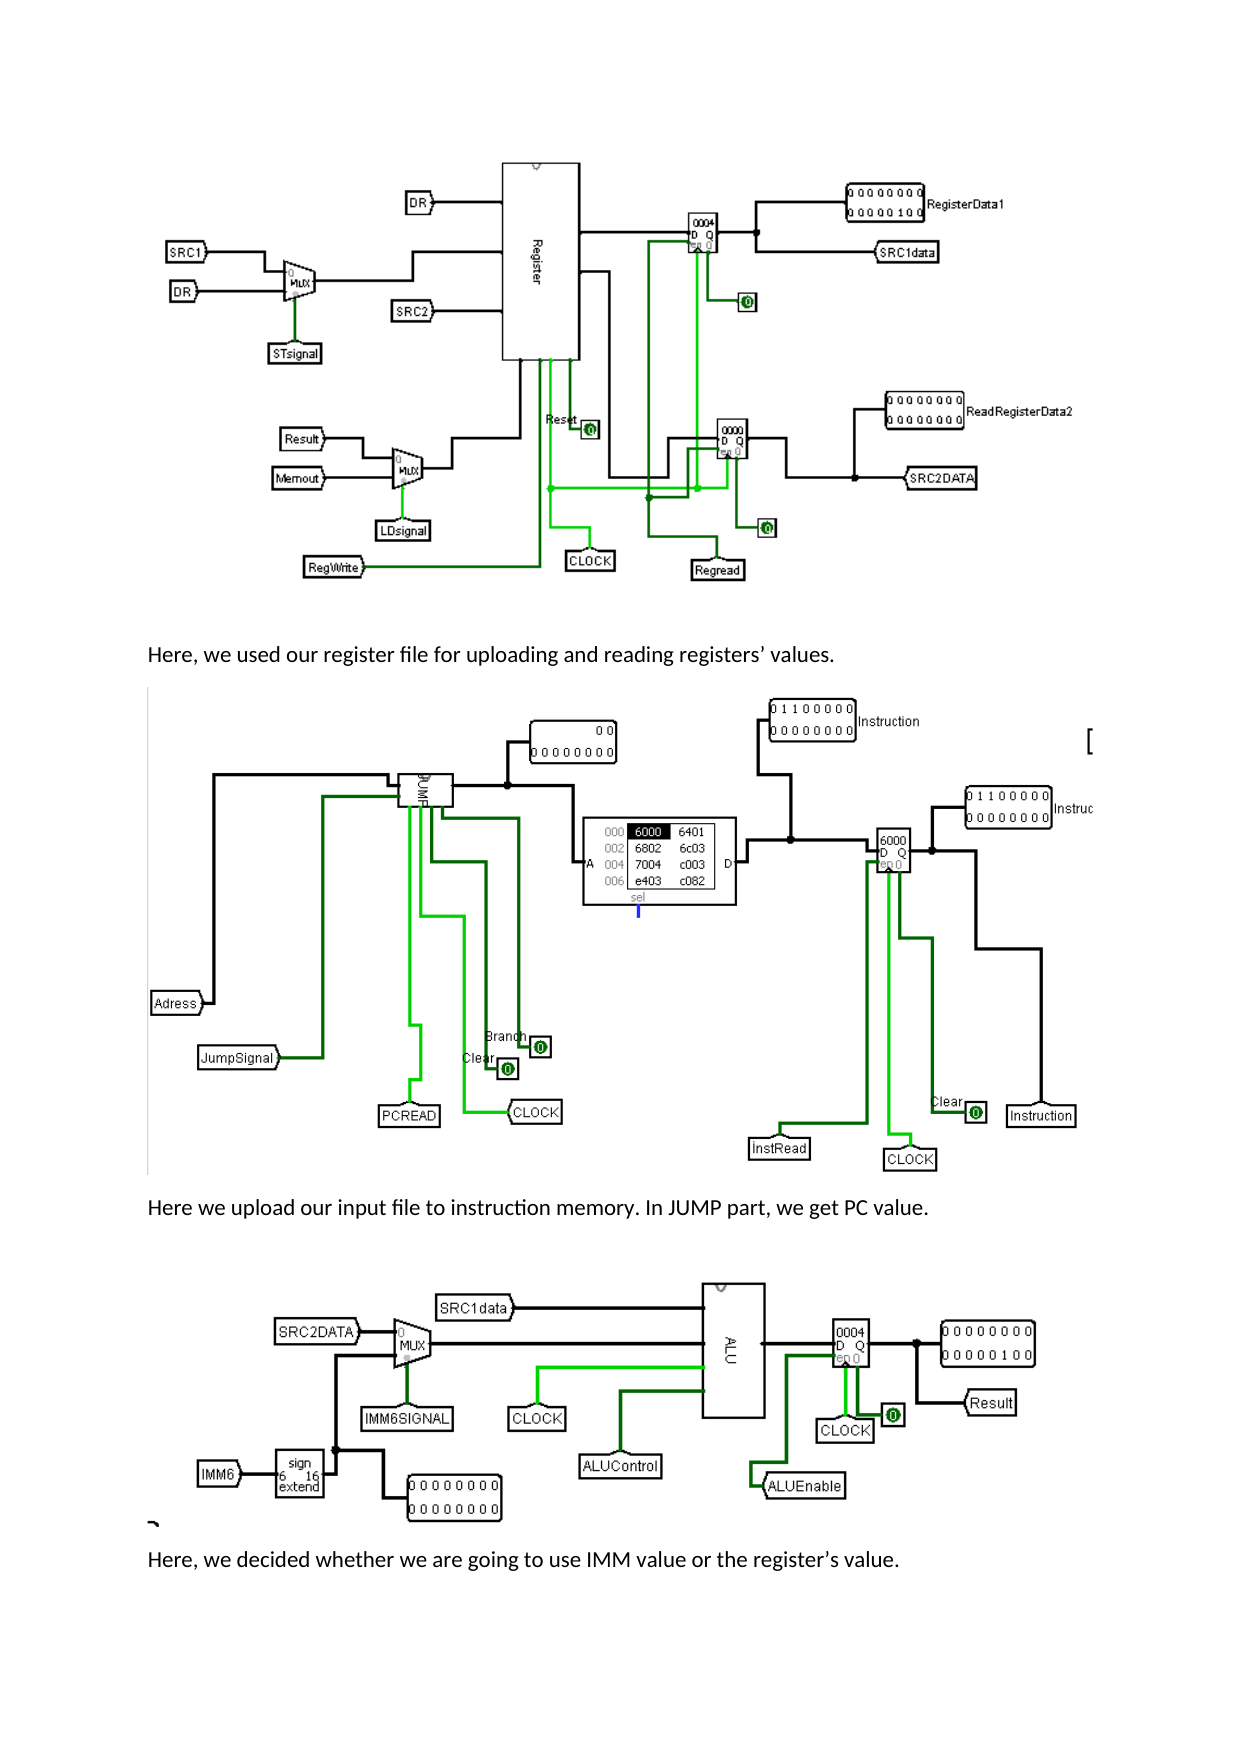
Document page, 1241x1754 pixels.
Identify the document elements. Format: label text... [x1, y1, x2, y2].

picture [147, 1240, 1093, 1527]
text Here, we decided whether we are going to use IMM value or the register’s value. [148, 1546, 1093, 1573]
picture [147, 687, 1093, 1175]
text Here, we used our register file for uploading and reading registers’ values. [148, 640, 1093, 668]
picture [147, 147, 1093, 622]
text Here we upload our input file to instruction memory. In JUMP part, we get PC value. [148, 1193, 1093, 1221]
